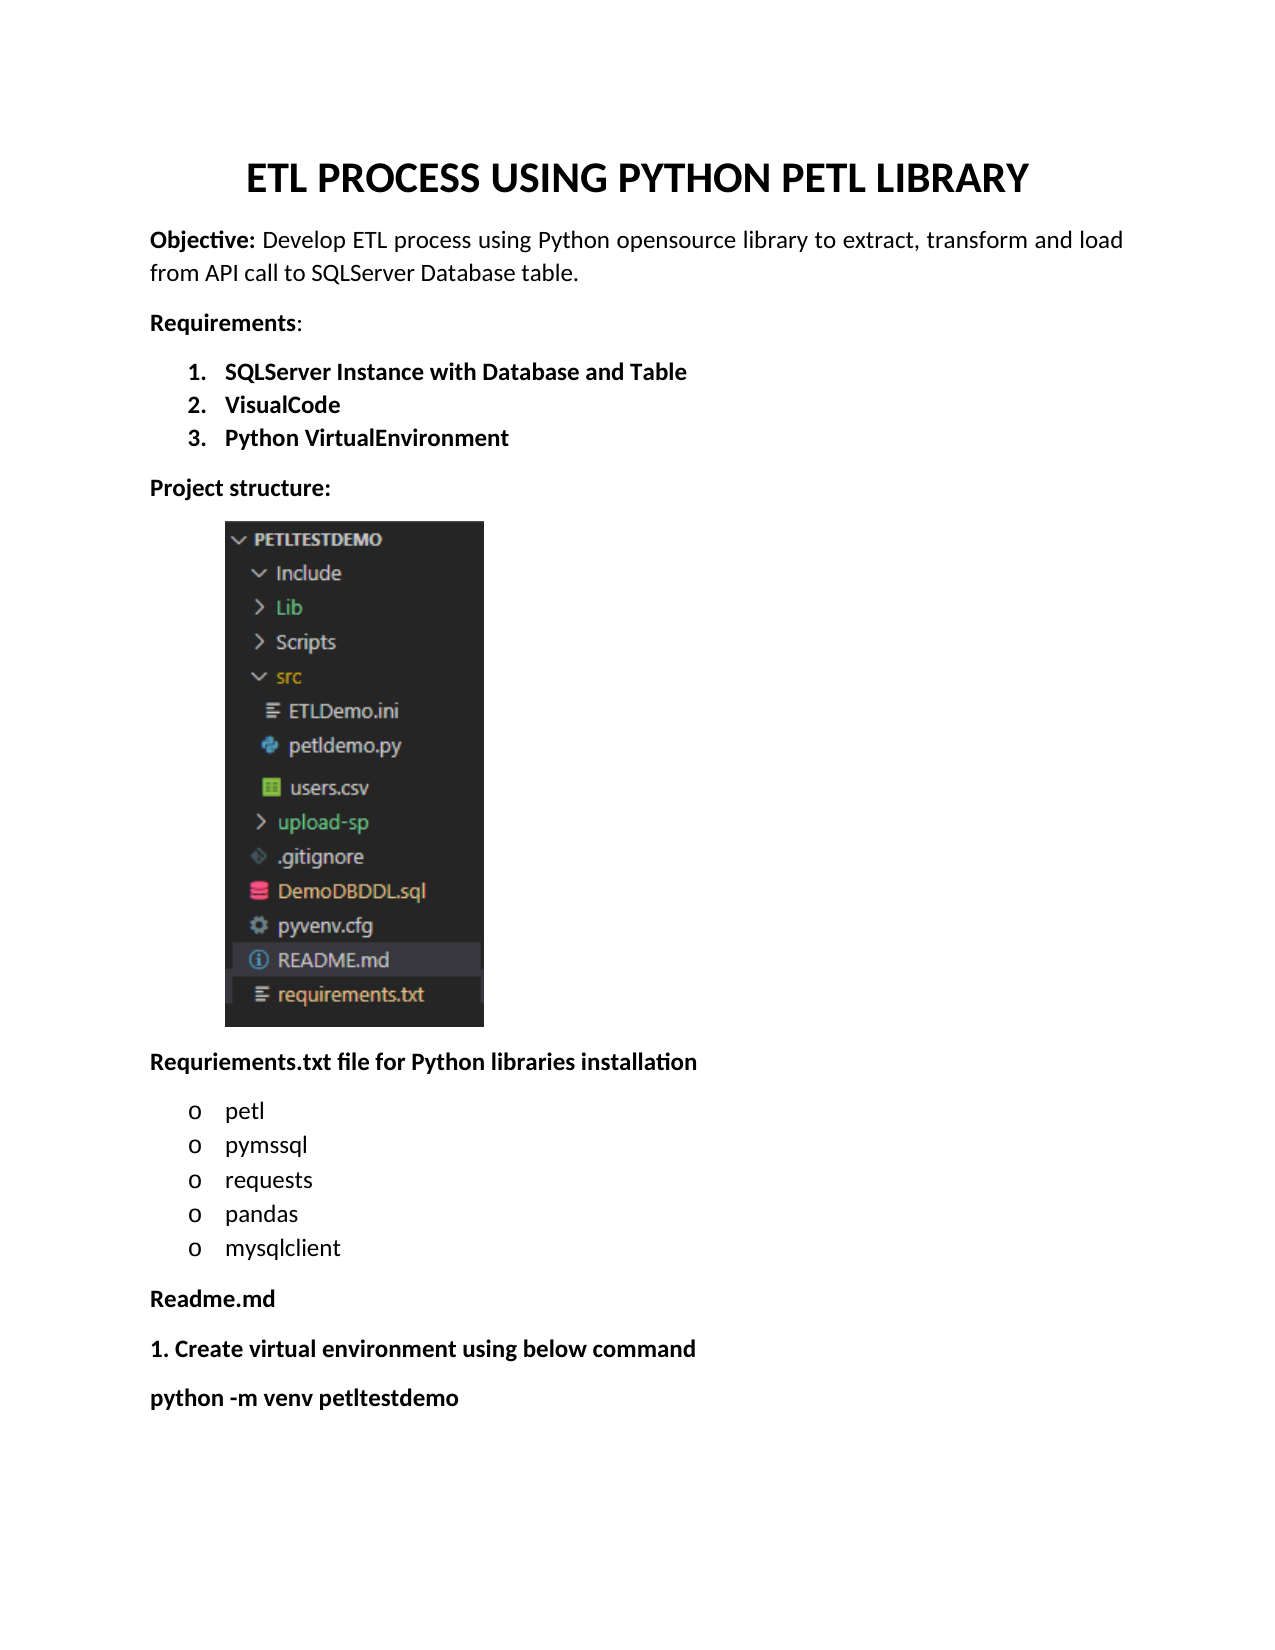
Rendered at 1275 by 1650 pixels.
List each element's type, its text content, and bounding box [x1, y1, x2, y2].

text ETL PROCESS USING PYTHON PETL LIBRARY [150, 150, 1125, 203]
list petl [187, 1095, 1125, 1127]
text Objective: Develop ETL process using Python opensource library to extract, transform and load from API call to SQLServer Database table. [150, 224, 1125, 288]
list requests [187, 1164, 1125, 1196]
picture [225, 521, 484, 1027]
list VisualCode [187, 389, 1125, 420]
text Project structure: [150, 472, 1125, 502]
text 1. Create virtual environment using below command [150, 1333, 1125, 1363]
list SQLServer Instance with Database and Table [187, 356, 1125, 387]
list mysqlclient [187, 1232, 1125, 1264]
list Python VirtualEnvironment [187, 422, 1125, 453]
text Requirements: [150, 307, 1125, 337]
list pymssql [187, 1129, 1125, 1161]
text Readme.md [150, 1283, 1125, 1314]
text Requriements.txt file for Python libraries installation [150, 1046, 1125, 1076]
text python -m venv petltestdemo [150, 1382, 1125, 1413]
list pandas [187, 1198, 1125, 1230]
